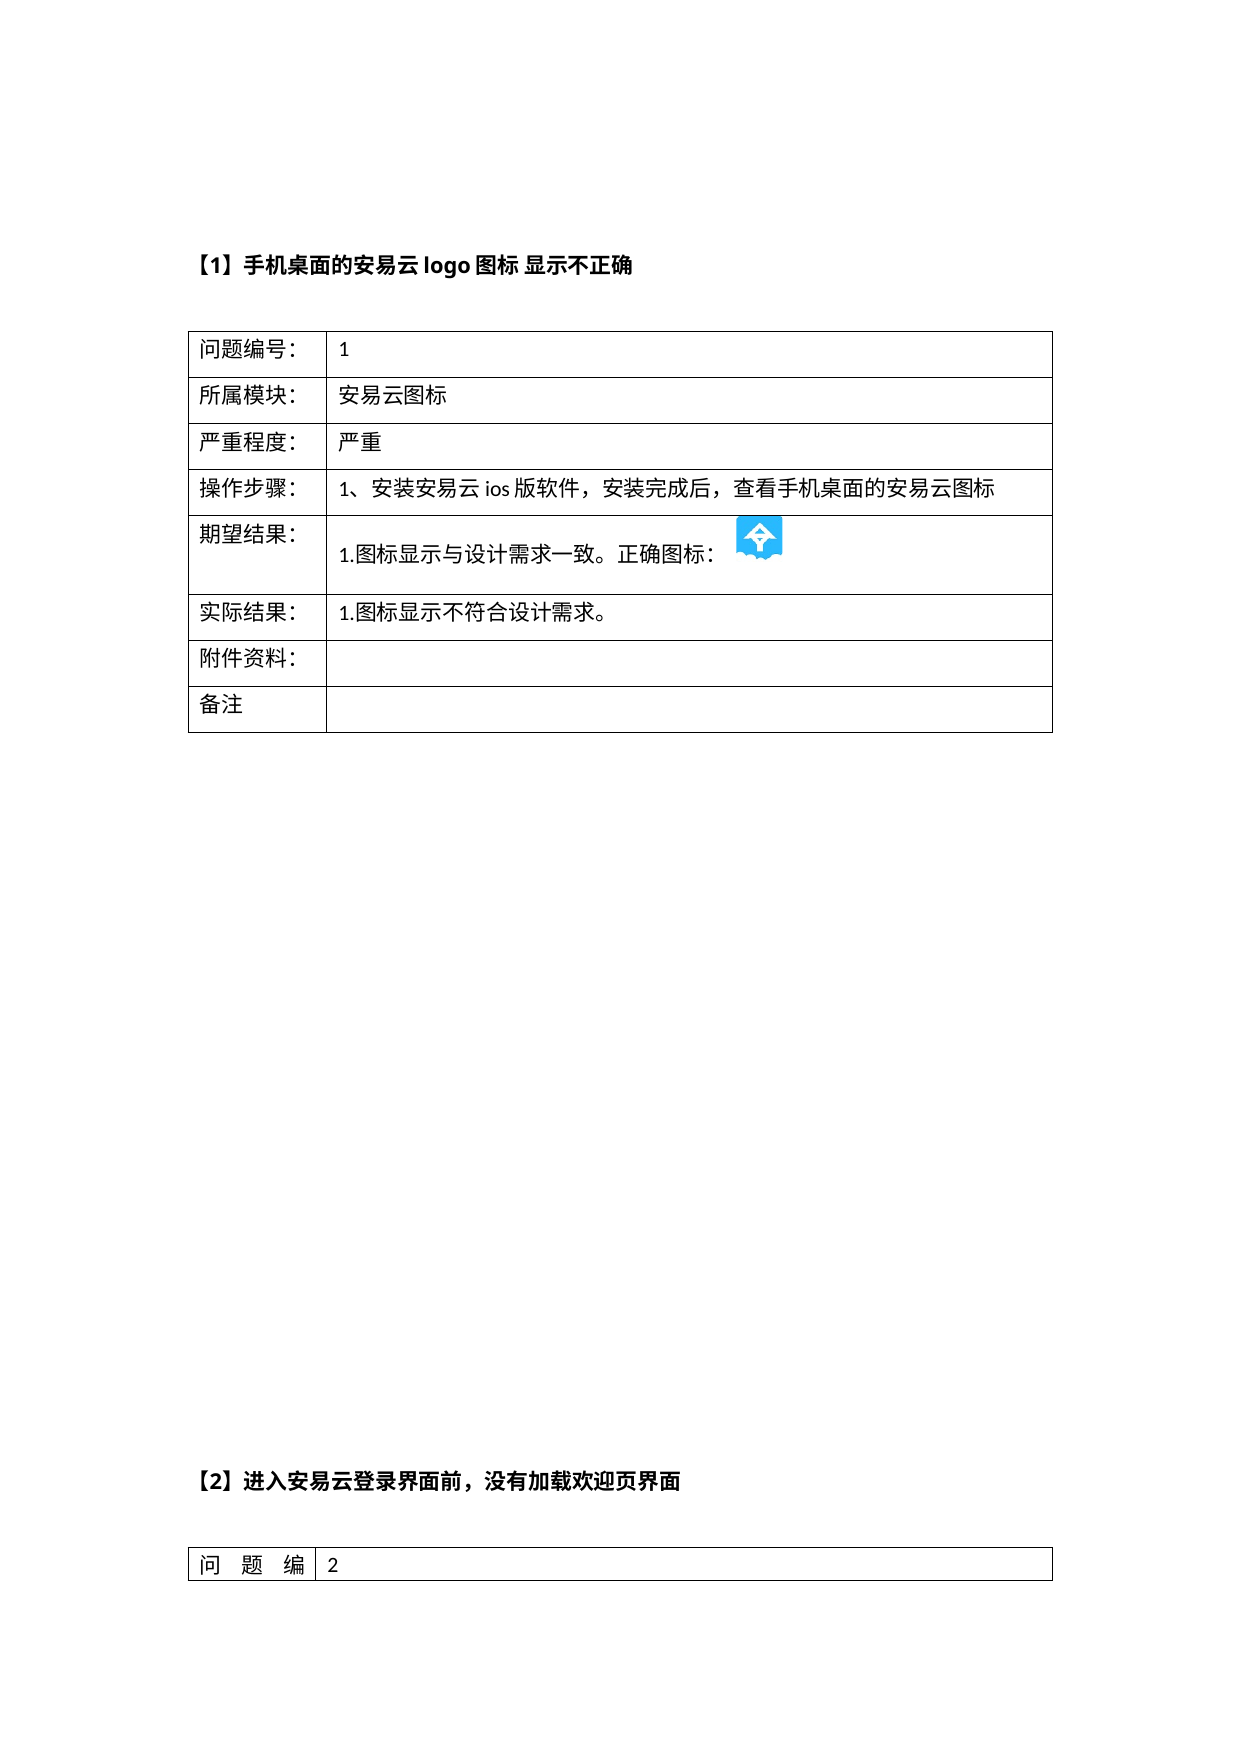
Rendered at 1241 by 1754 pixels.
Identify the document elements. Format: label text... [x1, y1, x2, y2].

table_cell 所属模块： [189, 378, 326, 423]
picture [736, 516, 783, 562]
subtitle 【2】进入安易云登录界面前，没有加载欢迎页界面 [187, 1464, 1053, 1497]
table_cell 操作步骤： [189, 470, 326, 515]
table_cell 期望结果： [189, 516, 326, 594]
table_cell 备注 [189, 687, 326, 732]
table_cell 实际结果： [189, 595, 326, 640]
table_cell 严重程度： [189, 424, 326, 469]
table_header 1 [327, 332, 1052, 377]
table_cell 1.图标显示不符合设计需求。 [327, 595, 1052, 640]
table_header 2 [316, 1548, 1052, 1580]
subtitle 【1】手机桌面的安易云logo图标 显示不正确 [187, 248, 1053, 281]
table_cell 安易云图标 [327, 378, 1052, 423]
table_header 问题编号： [189, 332, 326, 377]
table_cell 严重 [327, 424, 1052, 469]
table_cell [327, 641, 1052, 686]
table_cell 1、安装安易云ios版软件，安装完成后，查看手机桌面的安易云图标 [327, 470, 1052, 515]
table_cell 附件资料： [189, 641, 326, 686]
table_cell [327, 687, 1052, 732]
table_header 问题编号： [189, 1548, 315, 1580]
table_cell 1.图标显示与设计需求一致。正确图标： [327, 516, 1052, 594]
